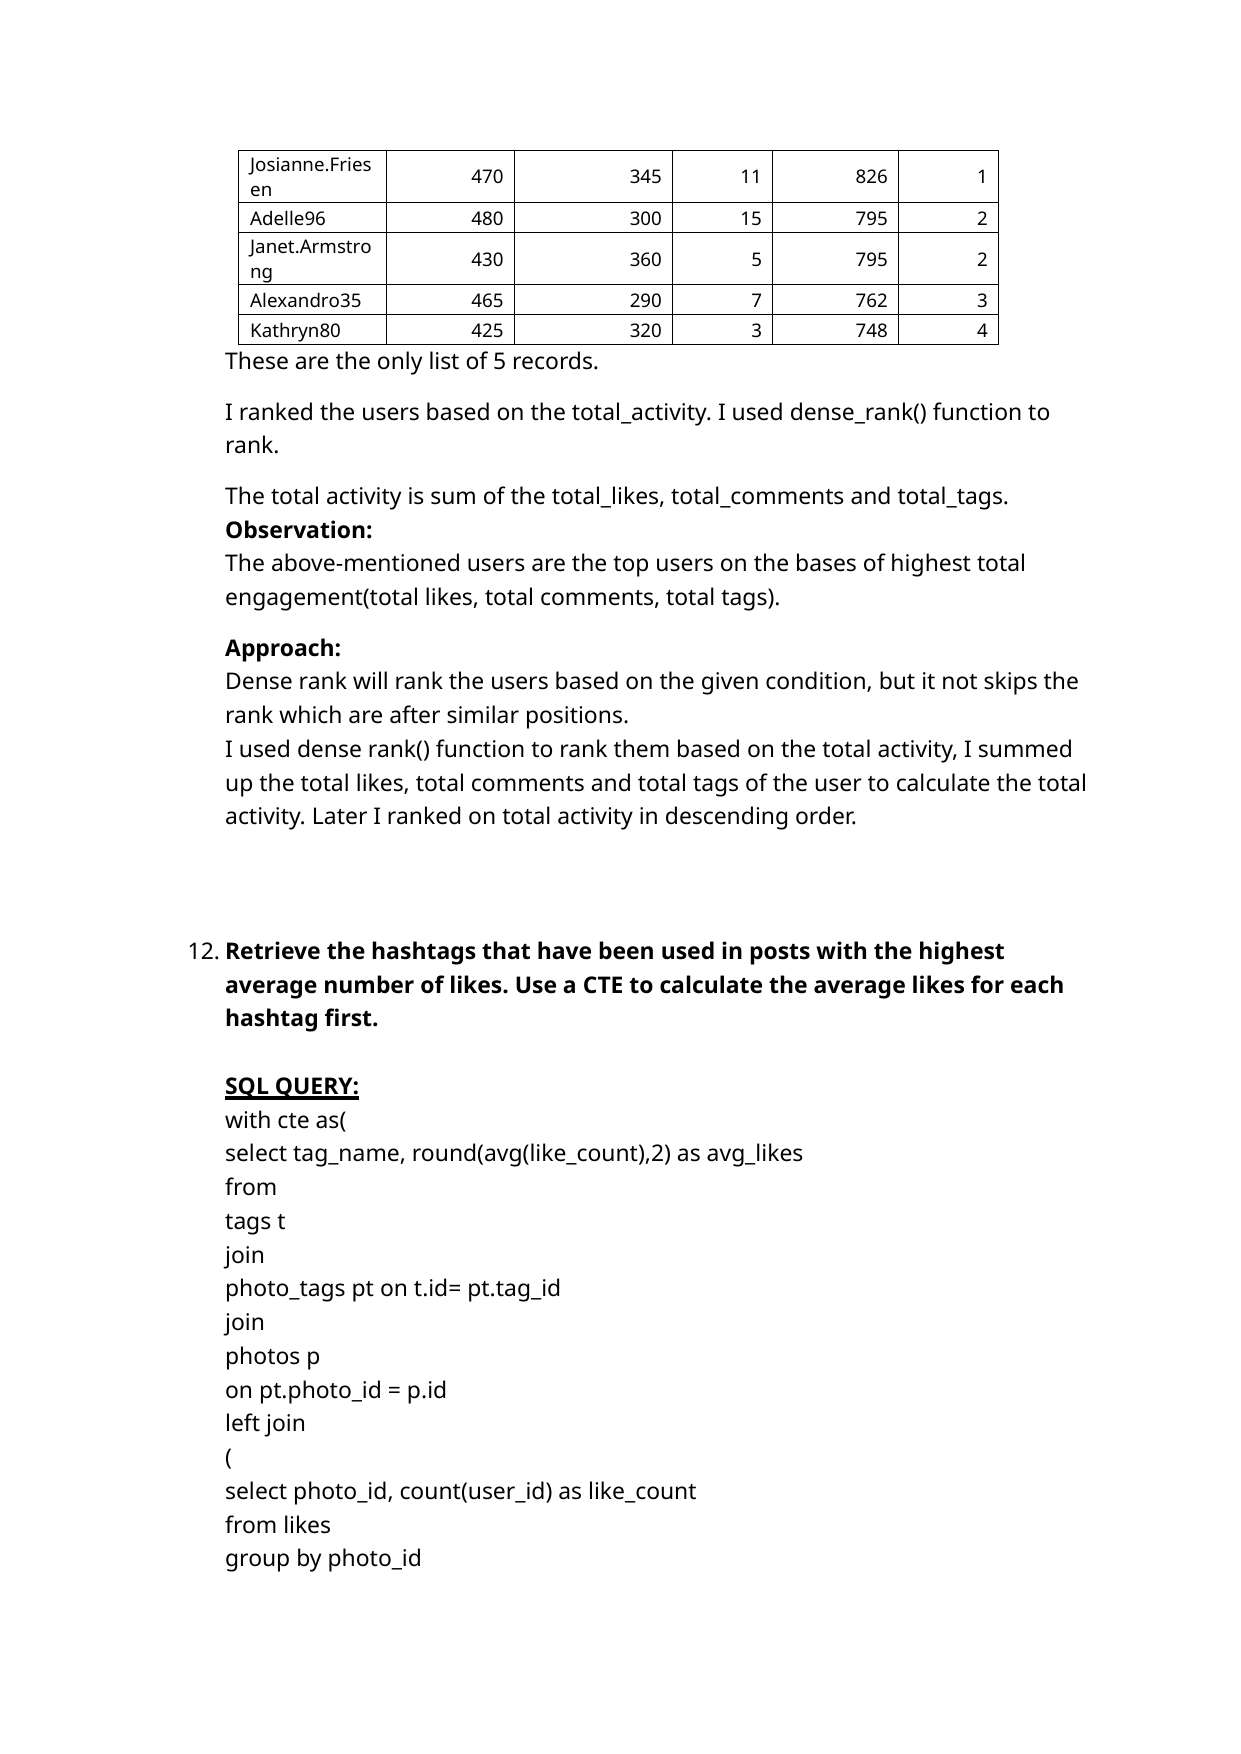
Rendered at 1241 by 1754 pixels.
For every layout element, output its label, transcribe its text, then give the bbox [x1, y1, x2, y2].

table_cell 3 [673, 315, 772, 344]
table_cell 4 [899, 315, 998, 344]
table_cell 360 [515, 233, 672, 284]
text I ranked the users based on the total_activity. I used dense_rank() function to rank. [225, 396, 1090, 461]
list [187, 935, 1090, 1573]
table_cell Josianne.Friesen [239, 151, 386, 202]
table_cell 480 [387, 203, 514, 232]
table_cell 826 [773, 151, 898, 202]
table_cell 3 [899, 285, 998, 314]
table_cell 320 [515, 315, 672, 344]
text These are the only list of 5 records. [225, 345, 1090, 376]
table_cell 1 [899, 151, 998, 202]
table_cell 15 [673, 203, 772, 232]
text The total activity is sum of the total_likes, total_comments and total_tags. Observation: The above-mentioned users are the top users on the bases of highest total engagement(total likes, total comments, total tags). [225, 480, 1090, 612]
table_cell 5 [673, 233, 772, 284]
table_cell Alexandro35 [239, 285, 386, 314]
table_cell 795 [773, 233, 898, 284]
table_cell 465 [387, 285, 514, 314]
table_cell 762 [773, 285, 898, 314]
table_cell 2 [899, 203, 998, 232]
table_cell 425 [387, 315, 514, 344]
table_cell 748 [773, 315, 898, 344]
table_cell 795 [773, 203, 898, 232]
table_cell 2 [899, 233, 998, 284]
table_cell 470 [387, 151, 514, 202]
table_cell 430 [387, 233, 514, 284]
table_cell 7 [673, 285, 772, 314]
table_cell 345 [515, 151, 672, 202]
table_cell Janet.Armstrong [239, 233, 386, 284]
table_cell Adelle96 [239, 203, 386, 232]
table_cell 300 [515, 203, 672, 232]
table_cell 290 [515, 285, 672, 314]
table_cell Kathryn80 [239, 315, 386, 344]
text Approach: Dense rank will rank the users based on the given condition, but it not skips the rank which are after similar positions. I used dense rank() function to rank them based on the total activity, I summed up the total likes, total comments and total tags of the user to calculate the total activity. Later I ranked on total activity in descending order. [225, 631, 1090, 831]
table_cell 11 [673, 151, 772, 202]
